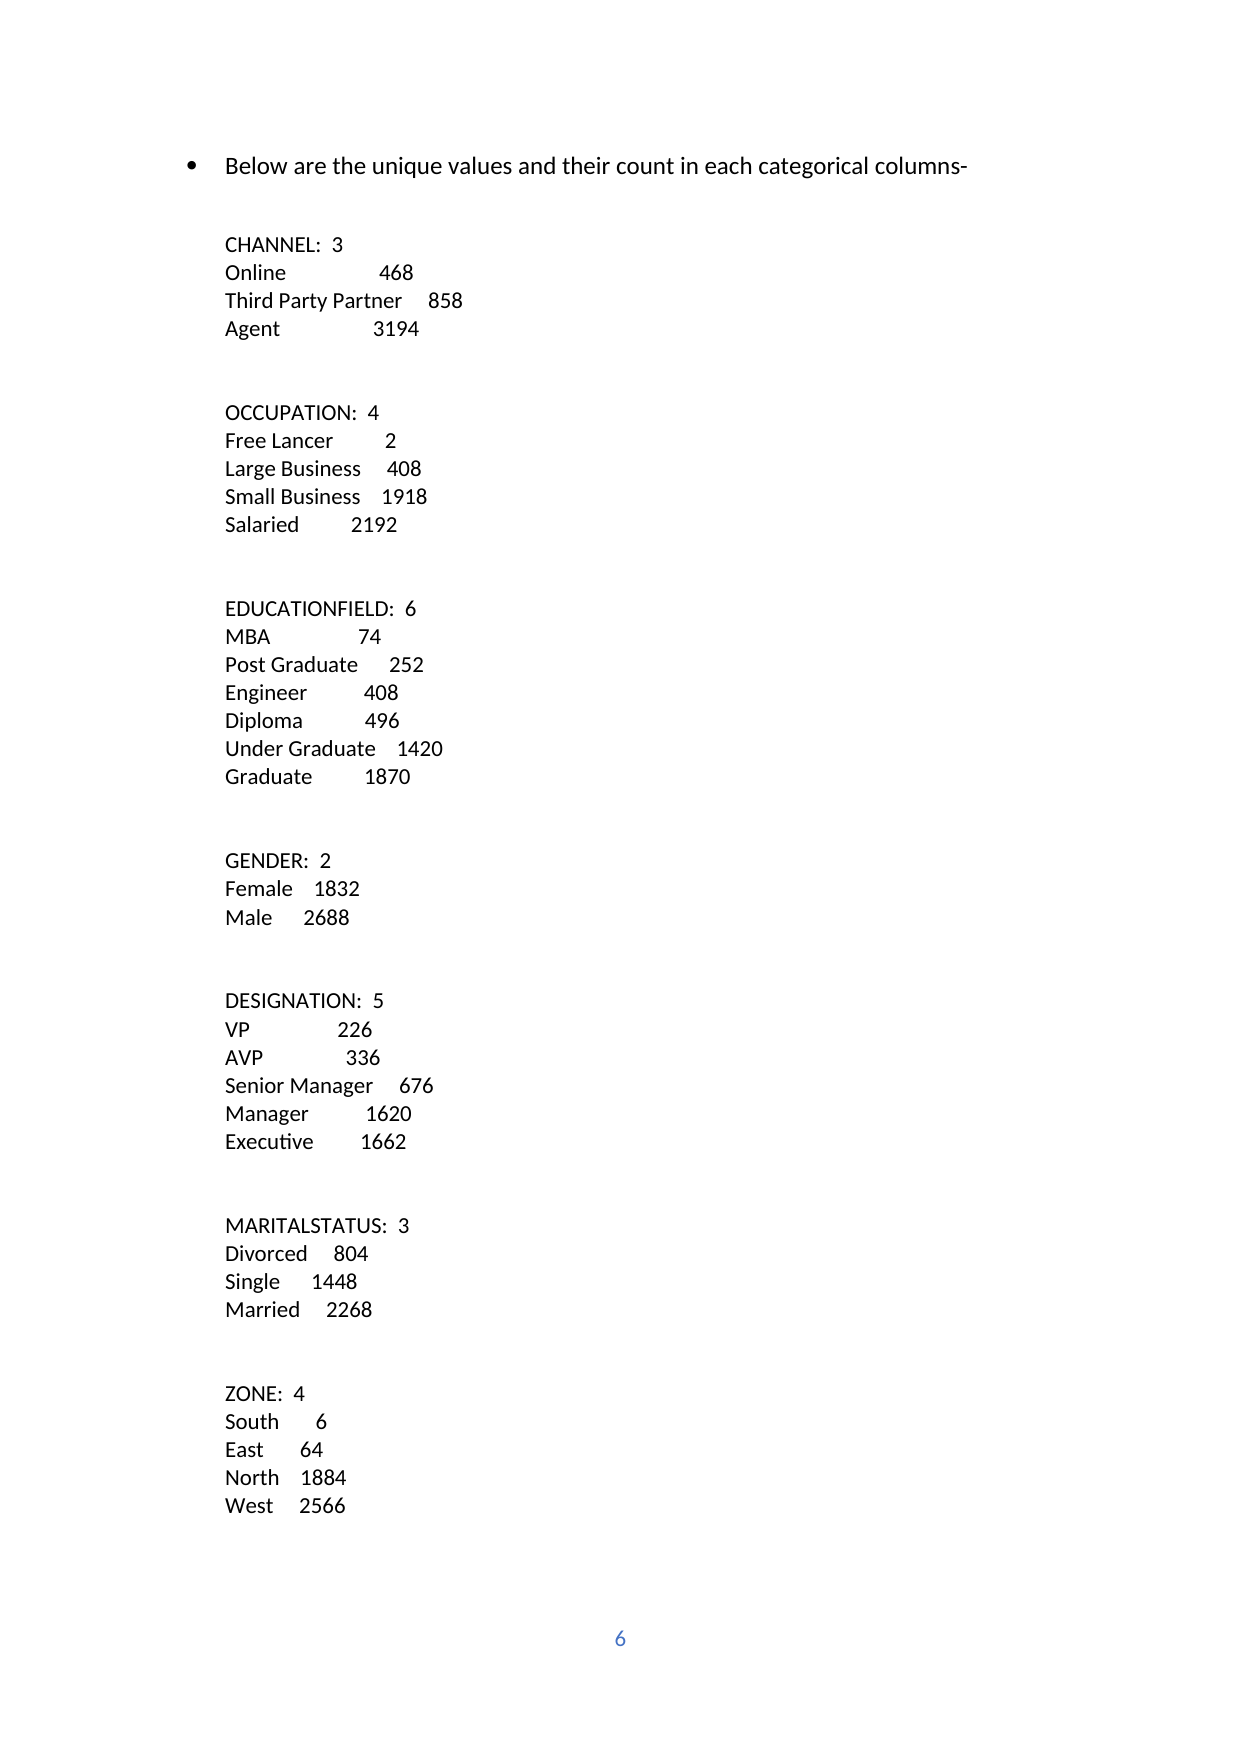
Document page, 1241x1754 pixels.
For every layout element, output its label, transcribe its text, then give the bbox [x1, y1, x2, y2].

text CHANNEL: 3 [225, 230, 1090, 258]
text Executive 1662 [225, 1127, 1090, 1155]
text Female 1832 [225, 874, 1090, 903]
text South 6 [225, 1407, 1090, 1435]
text Manager 1620 [225, 1099, 1090, 1127]
text OCCUPATION: 4 [225, 398, 1090, 426]
list Below are the unique values and their count in each categorical columns- [187, 150, 1090, 181]
text Senior Manager 676 [225, 1071, 1090, 1099]
text Diploma 496 [225, 706, 1090, 734]
text ZONE: 4 [225, 1379, 1090, 1407]
text Online 468 [225, 258, 1090, 286]
text EDUCATIONFIELD: 6 [225, 594, 1090, 622]
text Engineer 408 [225, 678, 1090, 706]
text West 2566 [225, 1491, 1090, 1519]
text DESIGNATION: 5 [225, 987, 1090, 1015]
text MARITALSTATUS: 3 [225, 1211, 1090, 1239]
text Small Business 1918 [225, 482, 1090, 510]
text Male 2688 [225, 903, 1090, 931]
text GENDER: 2 [225, 847, 1090, 874]
text Free Lancer 2 [225, 426, 1090, 454]
text Salaried 2192 [225, 510, 1090, 538]
text Married 2268 [225, 1295, 1090, 1323]
text Third Party Partner 858 [225, 286, 1090, 314]
text North 1884 [225, 1463, 1090, 1491]
text Post Graduate 252 [225, 650, 1090, 678]
text Large Business 408 [225, 454, 1090, 482]
text East 64 [225, 1435, 1090, 1463]
text Single 1448 [225, 1267, 1090, 1295]
text Agent 3194 [225, 314, 1090, 342]
text Divorced 804 [225, 1239, 1090, 1267]
text AVP 336 [225, 1043, 1090, 1071]
text Under Graduate 1420 [225, 734, 1090, 762]
text Graduate 1870 [225, 762, 1090, 791]
text VP 226 [225, 1015, 1090, 1043]
text MBA 74 [225, 622, 1090, 650]
